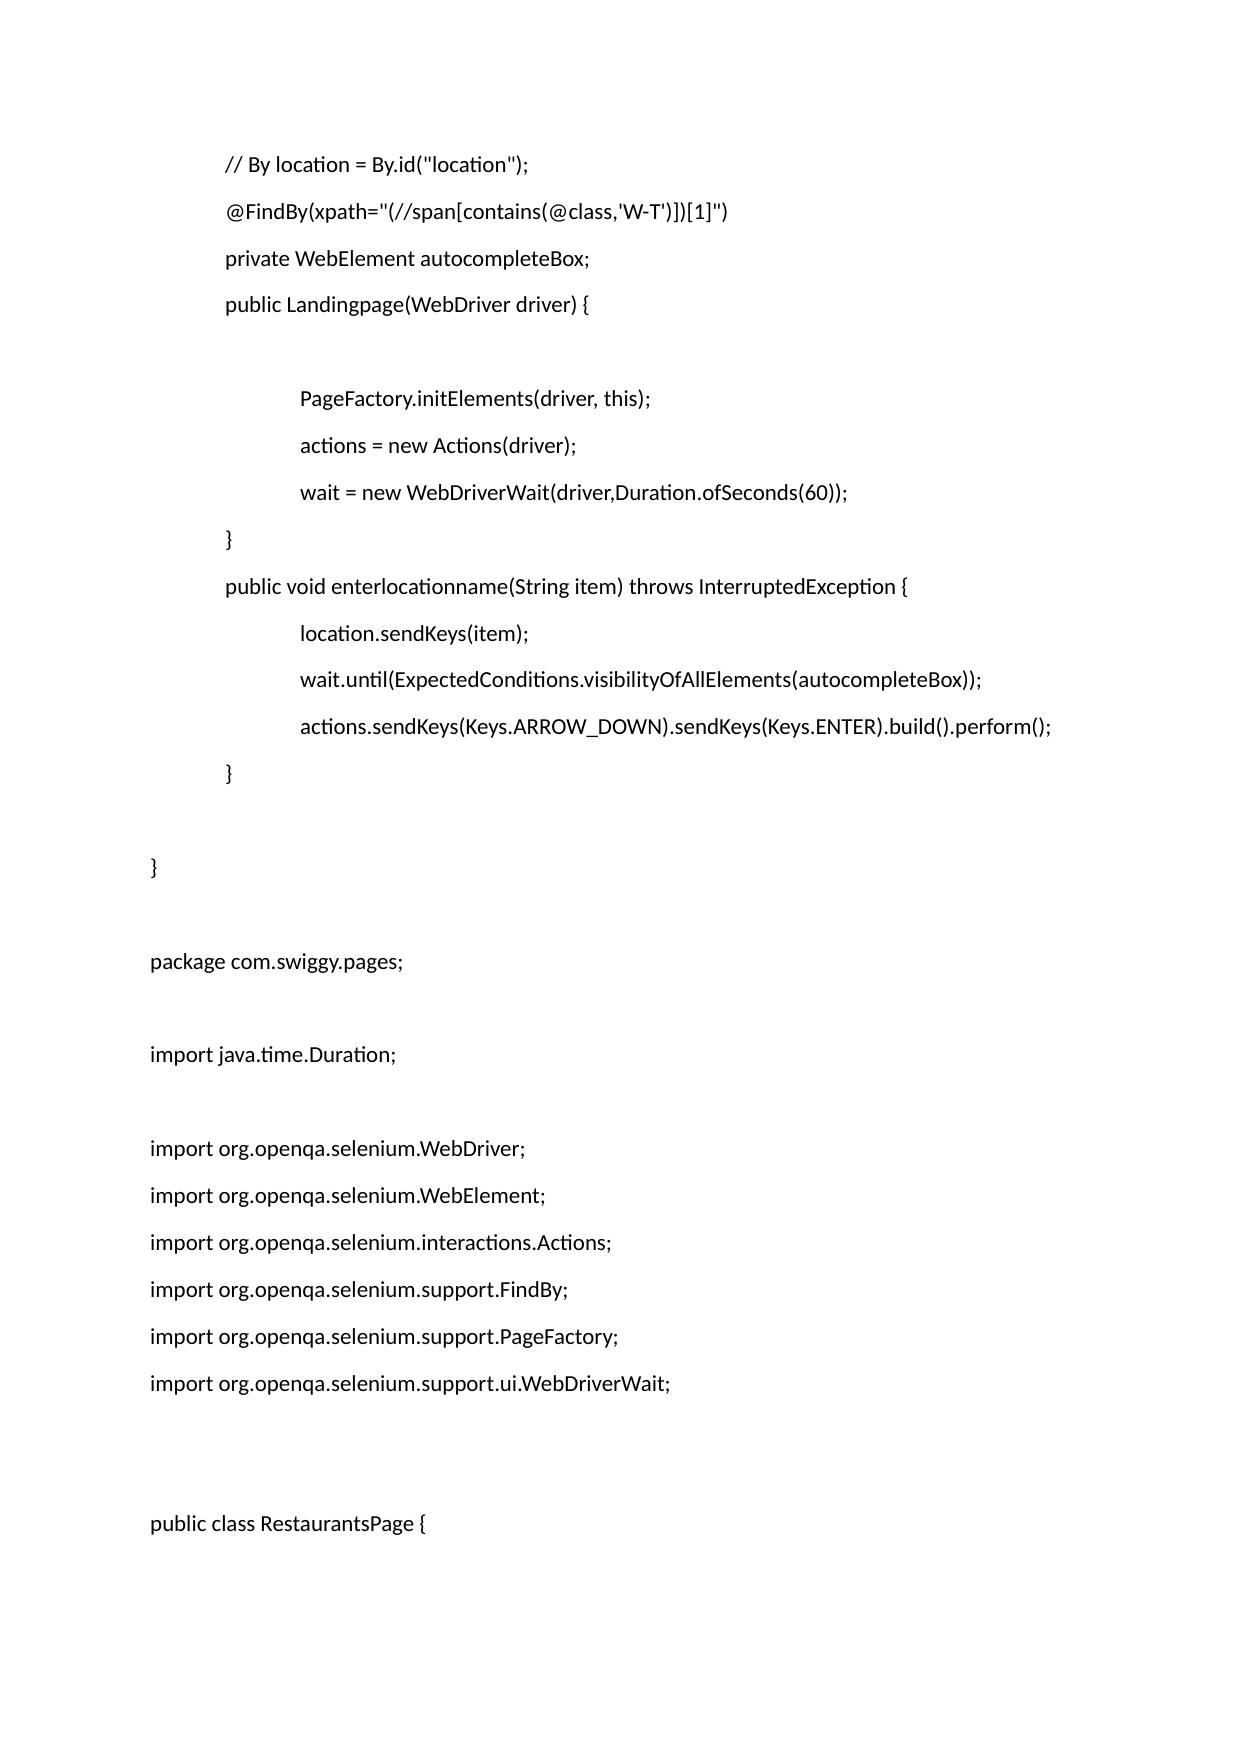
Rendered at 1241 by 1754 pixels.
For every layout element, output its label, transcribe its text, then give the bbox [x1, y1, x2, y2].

text // By location = By.id("location"); [150, 150, 1090, 178]
text import java.time.Duration; [150, 1041, 1090, 1069]
text public void enterlocationname(String item) throws InterruptedException { [150, 572, 1090, 600]
text import org.openqa.selenium.WebDriver; [150, 1134, 1090, 1162]
text public class RestaurantsPage { [150, 1509, 1090, 1537]
text import org.openqa.selenium.support.PageFactory; [150, 1322, 1090, 1350]
text } [150, 525, 1090, 553]
text import org.openqa.selenium.WebElement; [150, 1181, 1090, 1209]
text package com.swiggy.pages; [150, 947, 1090, 975]
text import org.openqa.selenium.interactions.Actions; [150, 1228, 1090, 1256]
text private WebElement autocompleteBox; [150, 244, 1090, 272]
text wait.until(ExpectedConditions.visibilityOfAllElements(autocompleteBox)); [150, 666, 1090, 694]
text wait = new WebDriverWait(driver,Duration.ofSeconds(60)); [150, 478, 1090, 506]
text location.sendKeys(item); [150, 619, 1090, 647]
text public Landingpage(WebDriver driver) { [150, 291, 1090, 319]
text PageFactory.initElements(driver, this); [150, 384, 1090, 412]
text } [150, 853, 1090, 881]
text } [150, 759, 1090, 787]
text import org.openqa.selenium.support.ui.WebDriverWait; [150, 1369, 1090, 1397]
text actions = new Actions(driver); [150, 431, 1090, 459]
text @FindBy(xpath="(//span[contains(@class,'W-T')])[1]") [150, 197, 1090, 225]
text import org.openqa.selenium.support.FindBy; [150, 1275, 1090, 1303]
text actions.sendKeys(Keys.ARROW_DOWN).sendKeys(Keys.ENTER).build().perform(); [150, 712, 1090, 741]
